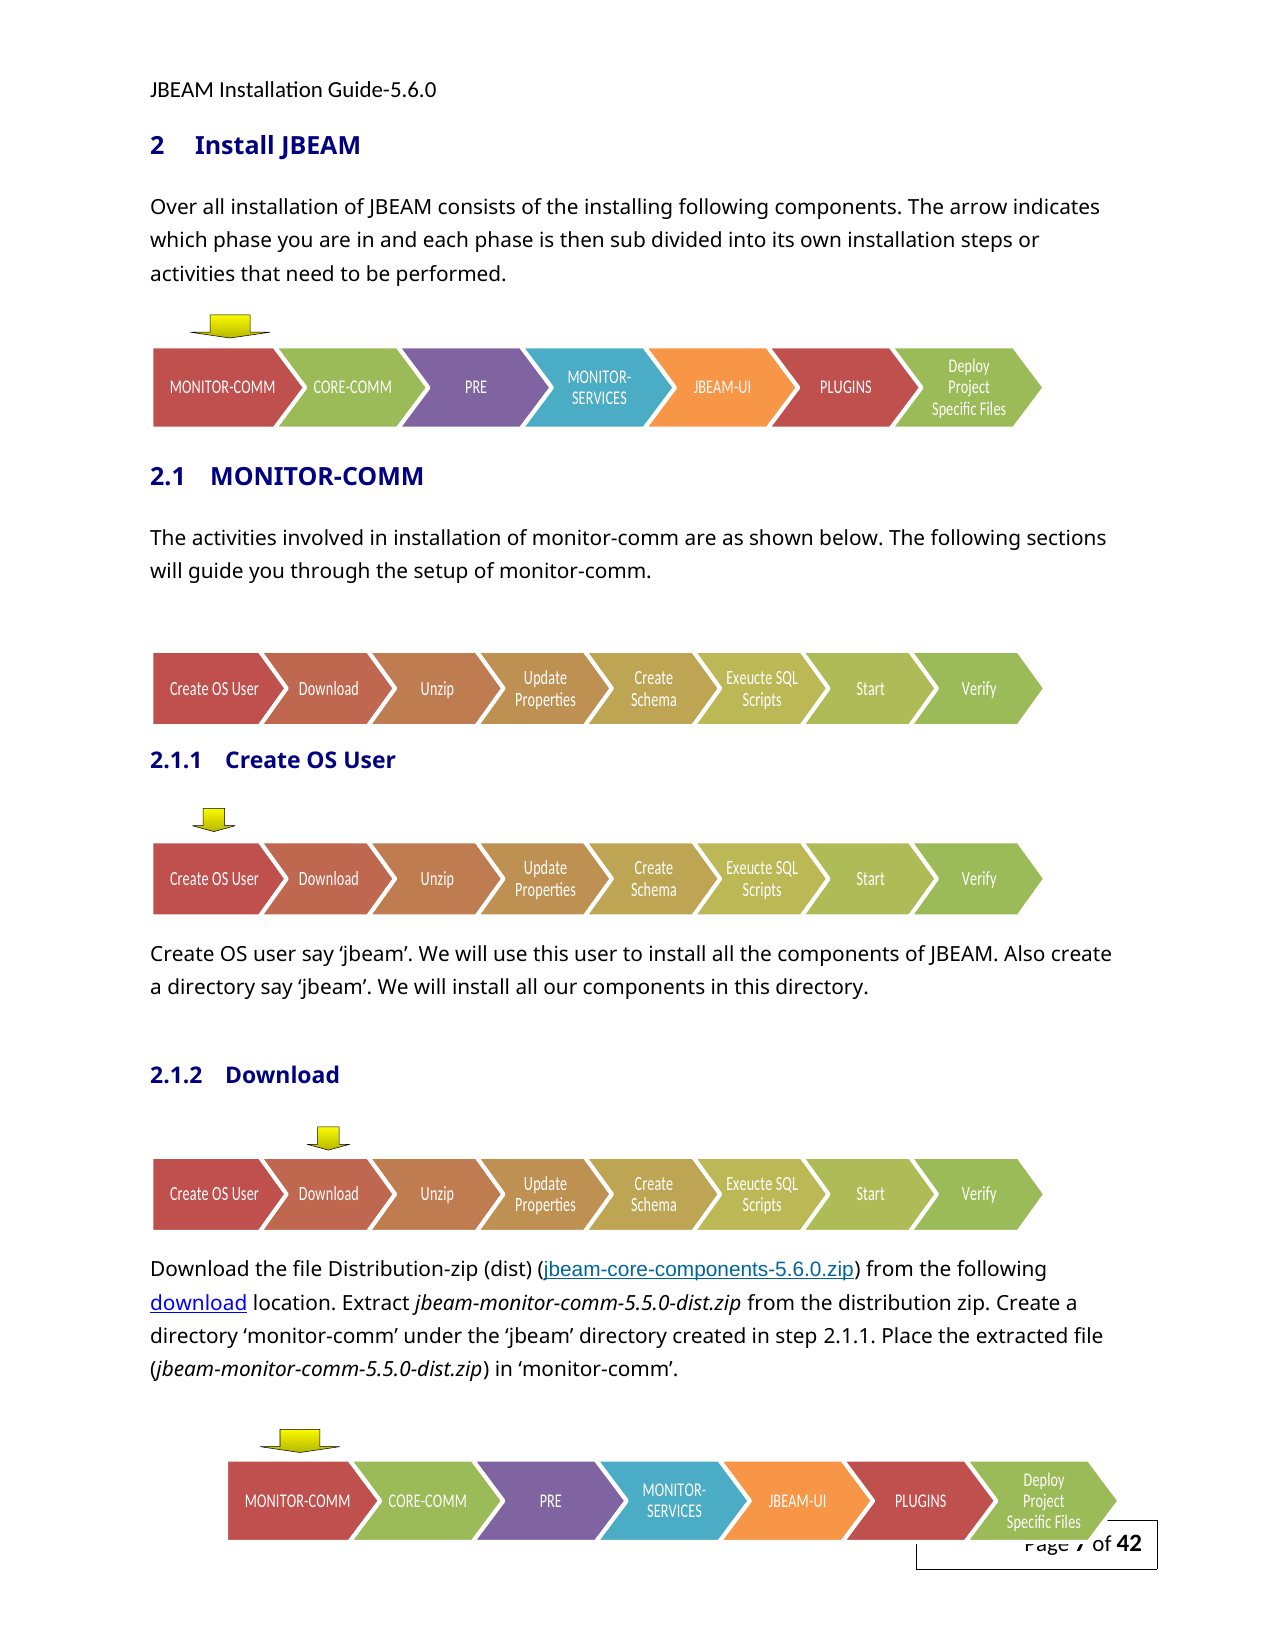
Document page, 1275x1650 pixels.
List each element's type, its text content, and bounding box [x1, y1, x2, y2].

text Download the file Distribution-zip (dist) (jbeam-core-components-5.6.0.zip) from the following download location. Extract jbeam-monitor-comm-5.5.0-dist.zip from the distribution zip. Create a directory ‘monitor-comm’ under the ‘jbeam’ directory created in step 2.1.1. Place the extracted file (jbeam-monitor-comm-5.5.0-dist.zip) in ‘monitor-comm’. [150, 1249, 1125, 1383]
text The activities involved in installation of monitor-comm are as shown below. The following sections will guide you through the setup of monitor-comm. [150, 518, 1125, 584]
subtitle Create OS User [150, 744, 1125, 775]
text Create OS user say ‘jbeam’. We will use this user to install all the components of JBEAM. Also create a directory say ‘jbeam’. We will install all our components in this directory. [150, 934, 1125, 1001]
subtitle Download [150, 1059, 1125, 1090]
subtitle Install JBEAM [150, 128, 1125, 162]
text Over all installation of JBEAM consists of the installing following components. The arrow indicates which phase you are in and each phase is then sub divided into its own installation steps or activities that need to be performed. [150, 187, 1125, 287]
subtitle MONITOR-COMM [150, 459, 1125, 493]
